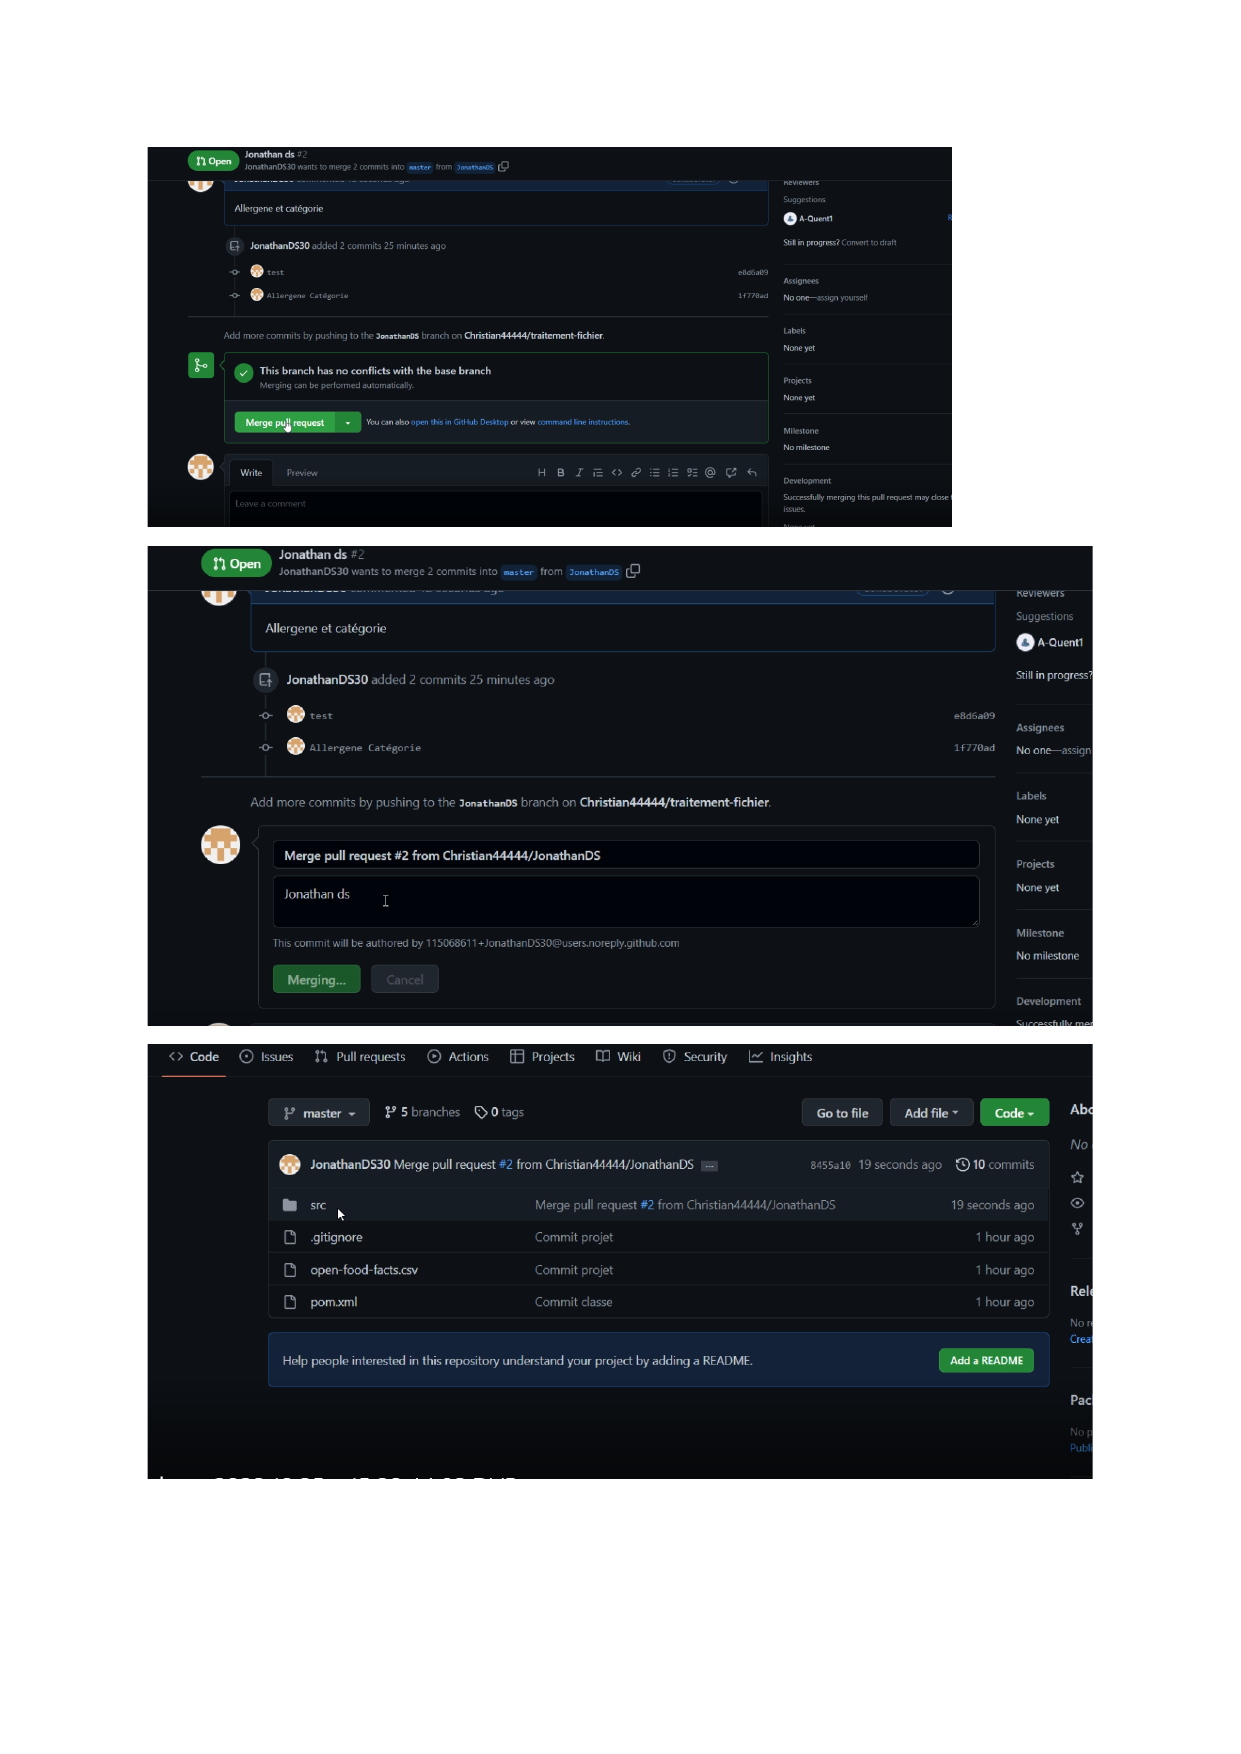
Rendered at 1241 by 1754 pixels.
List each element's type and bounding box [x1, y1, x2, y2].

picture [147, 1044, 1093, 1479]
picture [147, 147, 952, 527]
picture [147, 546, 1093, 1026]
